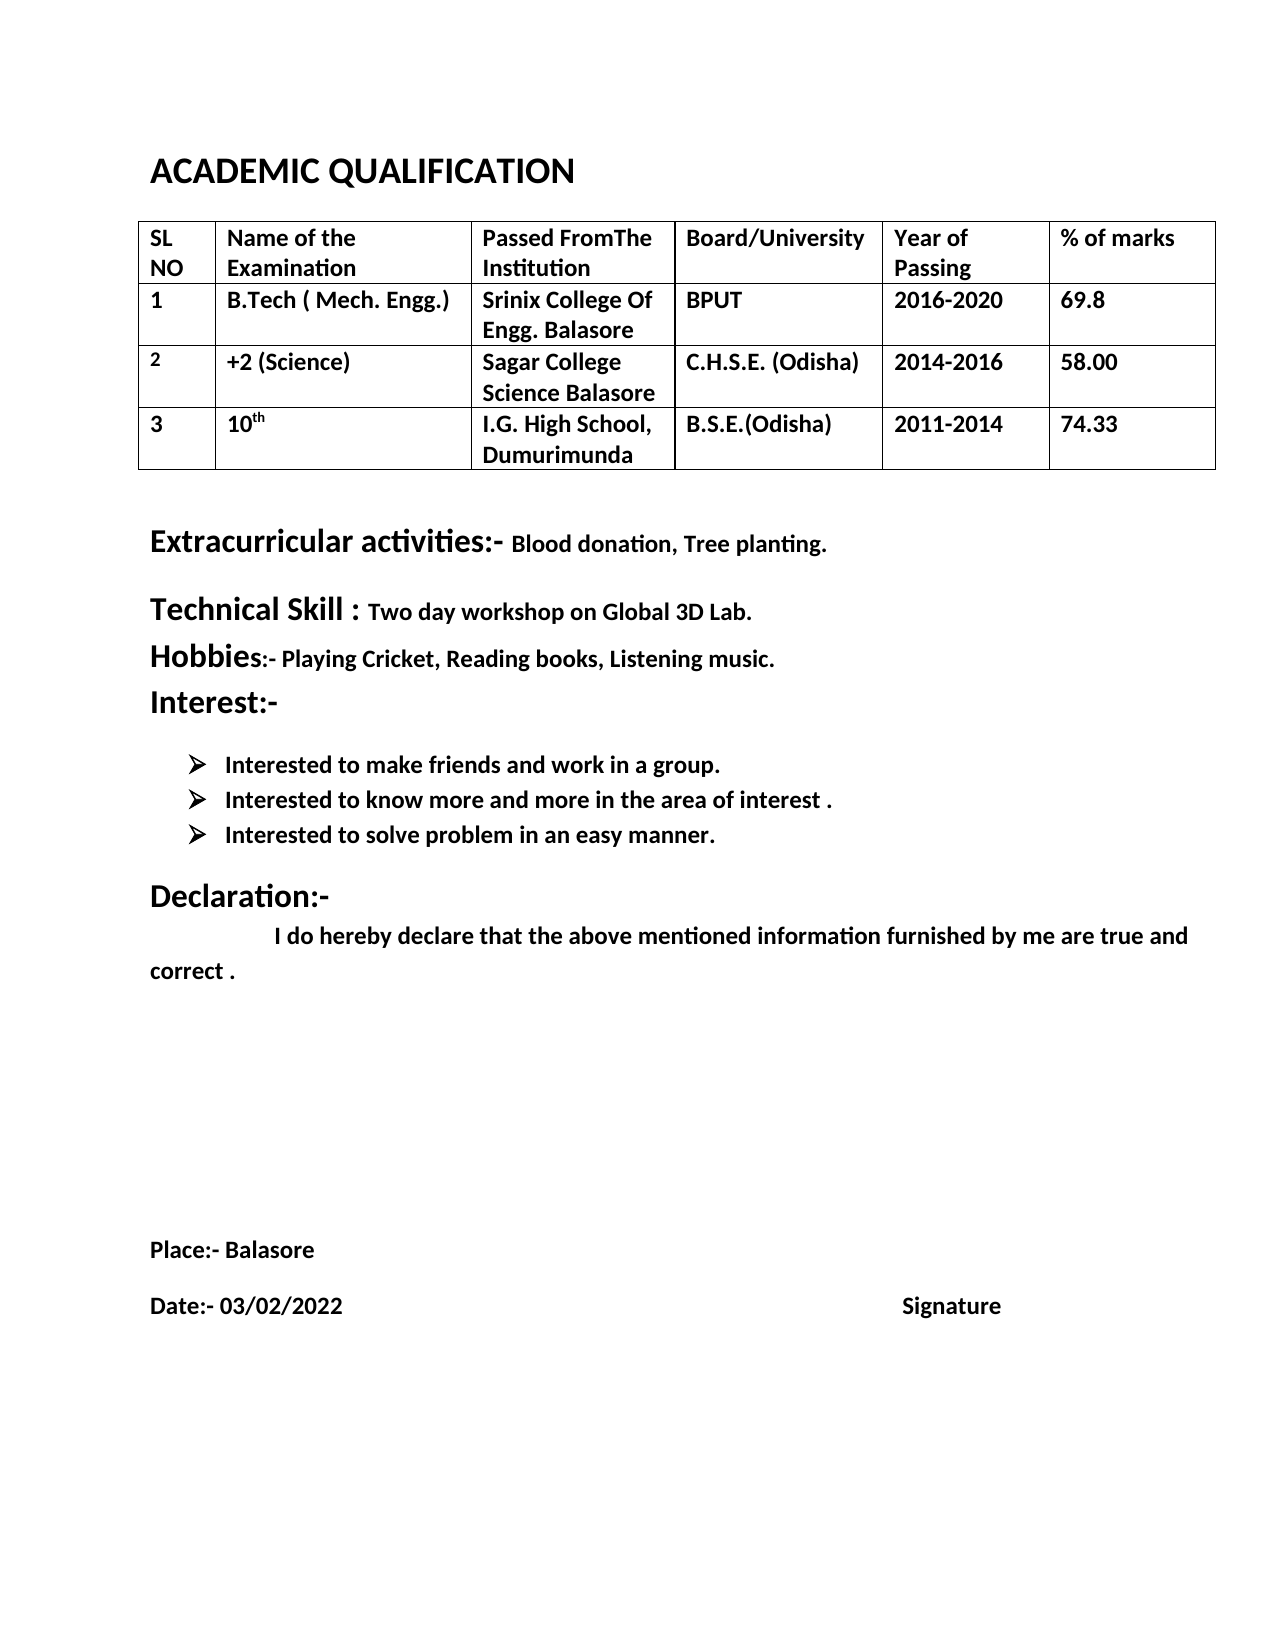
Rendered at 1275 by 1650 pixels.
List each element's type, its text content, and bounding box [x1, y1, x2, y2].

table_header % of marks [1050, 222, 1215, 283]
text Technical Skill : Two day workshop on Global 3D Lab. Hobbies:- Playing Cricket, Reading books, Listening music. Interest:- [150, 588, 1237, 722]
table_cell 2014-2016 [883, 346, 1049, 407]
table_cell +2 (Science) [216, 346, 471, 407]
table_header Board/University [676, 222, 882, 283]
table_cell 1 [139, 284, 215, 345]
table_cell B.S.E.(Odisha) [676, 408, 882, 469]
table_cell 2016-2020 [883, 284, 1049, 345]
table_cell Sagar College Science Balasore [472, 346, 674, 407]
table_cell I.G. High School, Dumurimunda [472, 408, 674, 469]
table_cell 69.8 [1050, 284, 1215, 345]
text Extracurricular activities:- Blood donation, Tree planting. [150, 520, 1237, 561]
text Date:- 03/02/2022 Signature [150, 1290, 1237, 1388]
table_cell 2011-2014 [883, 408, 1049, 469]
text ACADEMIC QUALIFICATION [150, 147, 1237, 193]
table_cell 10th [216, 408, 471, 469]
table_cell C.H.S.E. (Odisha) [676, 346, 882, 407]
table_cell 74.33 [1050, 408, 1215, 469]
table_cell 58.00 [1050, 346, 1215, 407]
table_header Name of the Examination [216, 222, 471, 283]
table_header Passed FromThe Institution [472, 222, 674, 283]
text Place:- Balasore [150, 1234, 1237, 1265]
table_cell 2 [139, 346, 215, 407]
table_header SL NO [139, 222, 215, 283]
table_cell BPUT [676, 284, 882, 345]
table_header Year of Passing [883, 222, 1049, 283]
text Declaration:- I do hereby declare that the above mentioned information furnished by me are true and correct . [150, 875, 1237, 986]
list Interested to make friends and work in a group. [187, 749, 1237, 779]
table_cell 3 [139, 408, 215, 469]
list Interested to solve problem in an easy manner. [187, 819, 1237, 849]
table_cell B.Tech ( Mech. Engg.) [216, 284, 471, 345]
table_cell Srinix College Of Engg. Balasore [472, 284, 674, 345]
list Interested to know more and more in the area of interest . [187, 784, 1237, 814]
